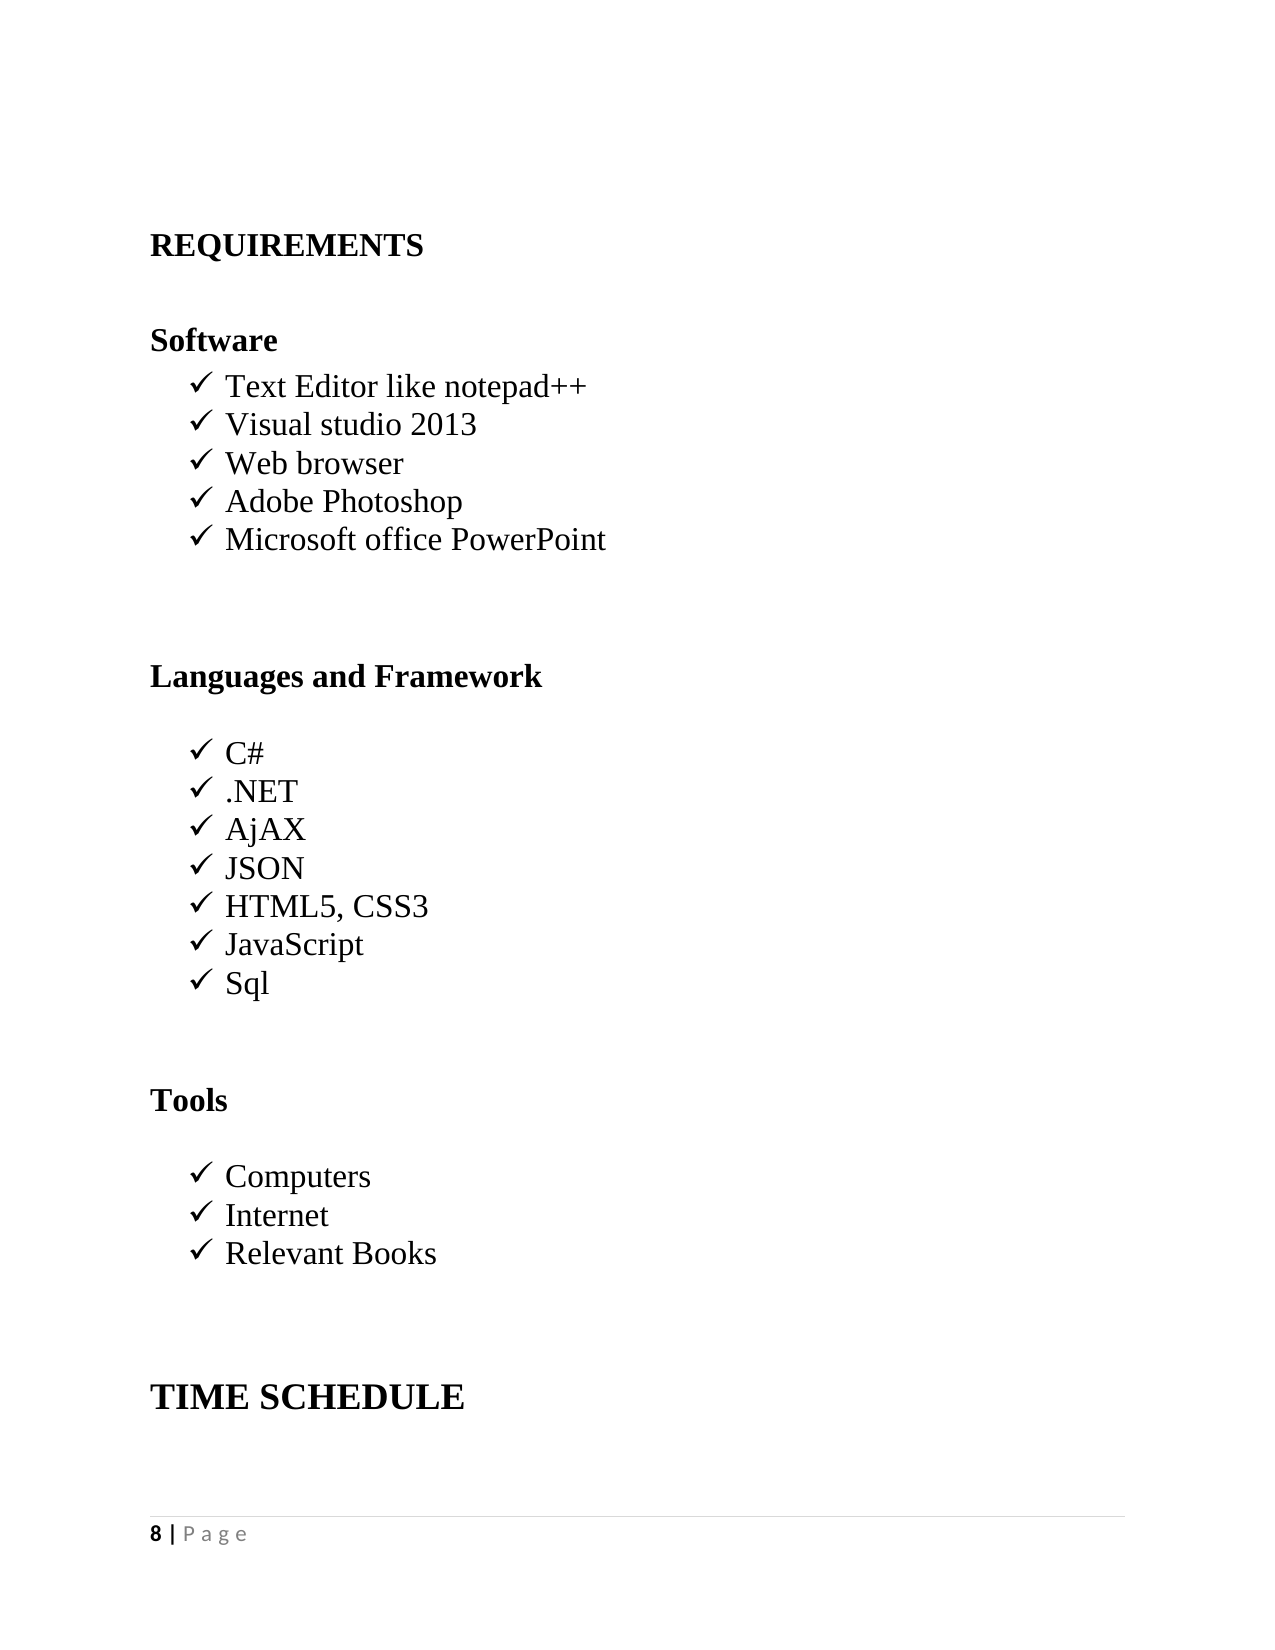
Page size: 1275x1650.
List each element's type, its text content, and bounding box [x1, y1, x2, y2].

list JavaScript [187, 925, 1125, 963]
list Internet [187, 1195, 1125, 1233]
text Languages and Framework [150, 656, 1125, 695]
text TIME SCHEDULE [150, 1374, 1125, 1417]
list JSON [187, 848, 1125, 886]
list HTML5, CSS3 [187, 886, 1125, 925]
list Sql [187, 963, 1125, 1001]
list Visual studio 2013 [187, 404, 1125, 443]
list Microsoft office PowerPoint [187, 519, 1125, 558]
list Text Editor like notepad++ [187, 366, 1125, 404]
list C# [187, 733, 1125, 771]
text Software [150, 320, 1125, 358]
text Tools [150, 1080, 1125, 1118]
list Computers [187, 1157, 1125, 1195]
list AjAX [187, 810, 1125, 848]
text REQUIREMENTS [150, 226, 1125, 264]
list .NET [187, 771, 1125, 810]
list Adobe Photoshop [187, 481, 1125, 519]
list Web browser [187, 443, 1125, 481]
list Relevant Books [187, 1233, 1125, 1272]
